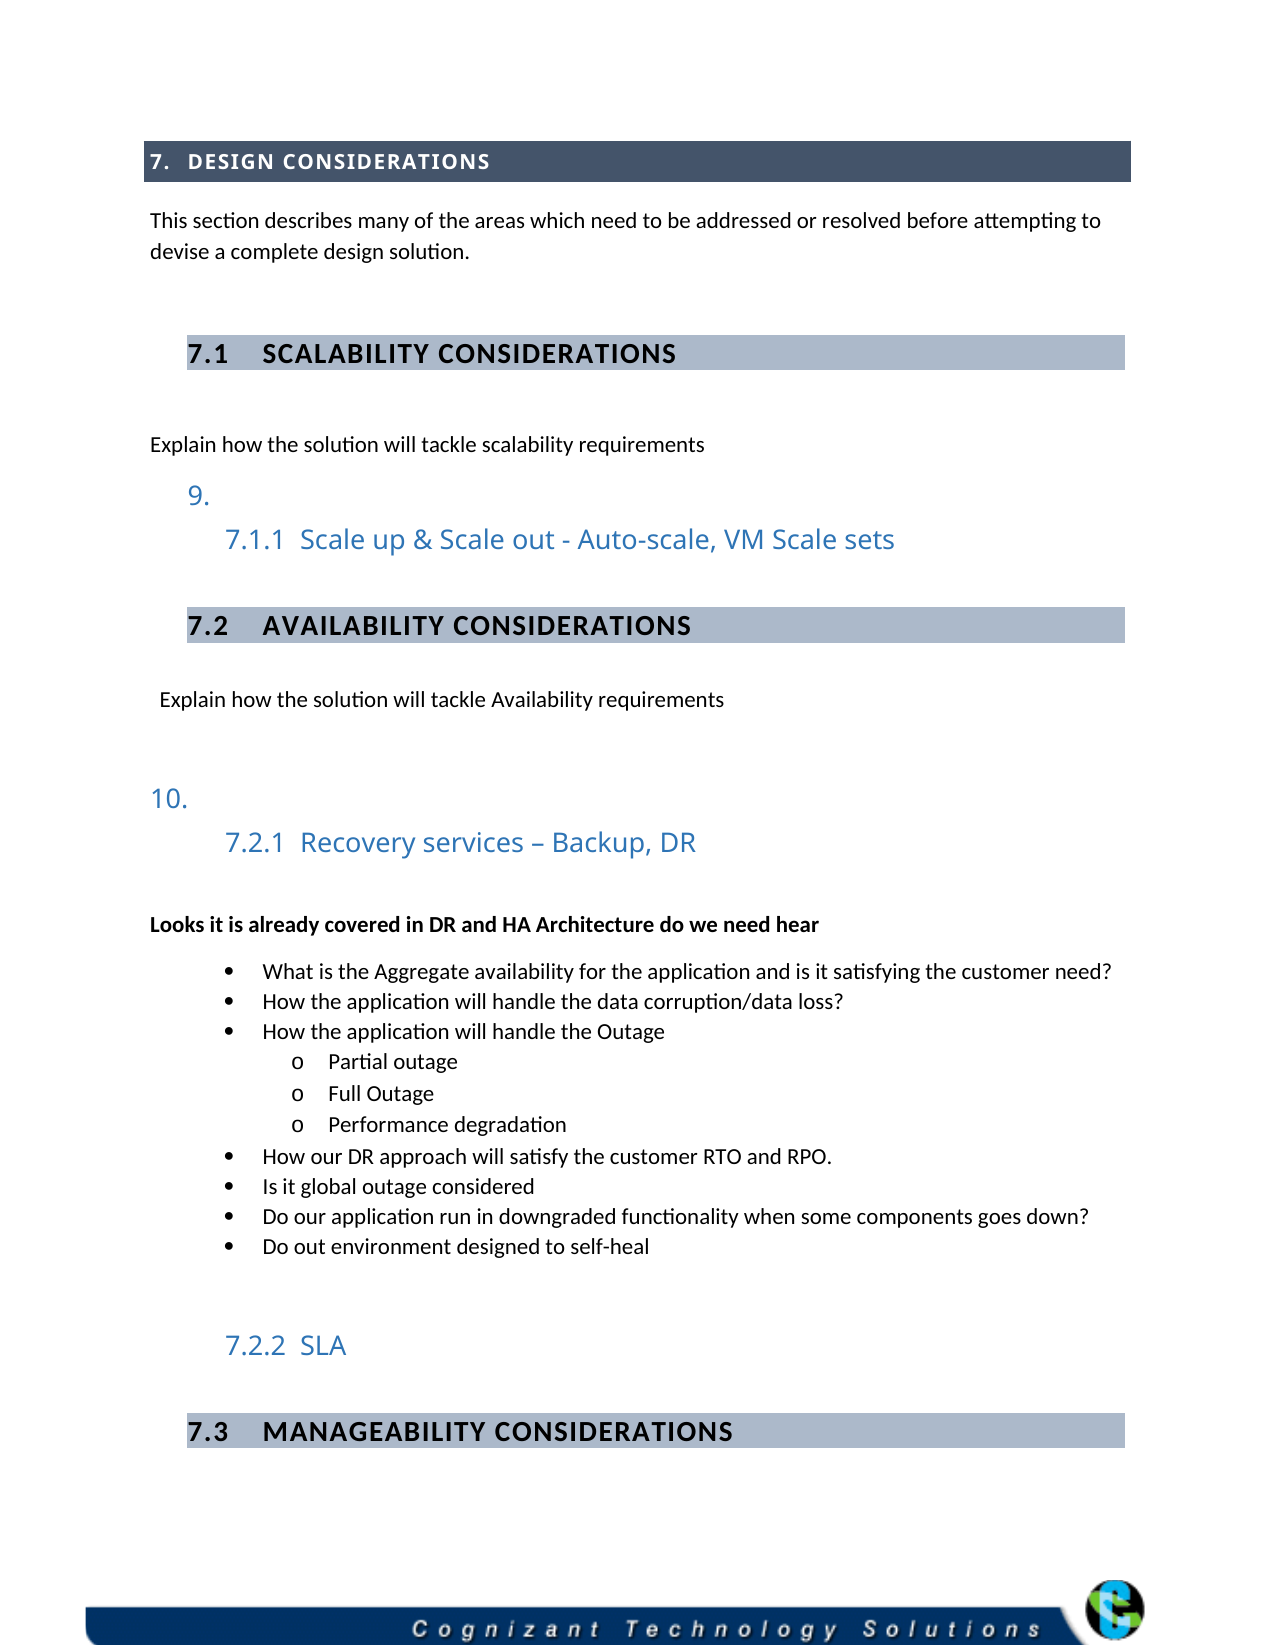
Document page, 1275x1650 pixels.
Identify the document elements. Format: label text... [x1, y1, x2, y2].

list How the application will handle the Outage [225, 1017, 1125, 1045]
list Is it global outage considered [225, 1172, 1125, 1200]
text Scalability considerations [187, 335, 1125, 370]
list Partial outage [291, 1047, 1125, 1077]
subtitle SLA [225, 1326, 1125, 1363]
list What is the Aggregate availability for the application and is it satisfying the customer need? [225, 957, 1125, 985]
text Availability considerations [187, 607, 1125, 643]
list Performance degradation [291, 1110, 1125, 1139]
text This section describes many of the areas which need to be addressed or resolved before attempting to devise a complete design solution. [150, 207, 1125, 265]
text Explain how the solution will tackle scalability requirements [150, 430, 1125, 458]
text Manageability considerations [187, 1413, 1125, 1448]
subtitle Recovery services – Backup, DR [225, 823, 1125, 860]
list How our DR approach will satisfy the customer RTO and RPO. [225, 1142, 1125, 1170]
subtitle Scale up & Scale out - Auto-scale, VM Scale sets [225, 521, 1125, 557]
text Design Considerations [150, 147, 1125, 175]
list Explain how the solution will tackle Availability requirements [159, 686, 1125, 713]
picture [85, 1580, 1191, 1645]
list Full Outage [291, 1079, 1125, 1108]
list How the application will handle the data corruption/data loss? [225, 987, 1125, 1015]
list Do our application run in downgraded functionality when some components goes down? [225, 1202, 1125, 1230]
list Do out environment designed to self-heal [225, 1232, 1125, 1260]
text Looks it is already covered in DR and HA Architecture do we need hear [150, 910, 1125, 938]
